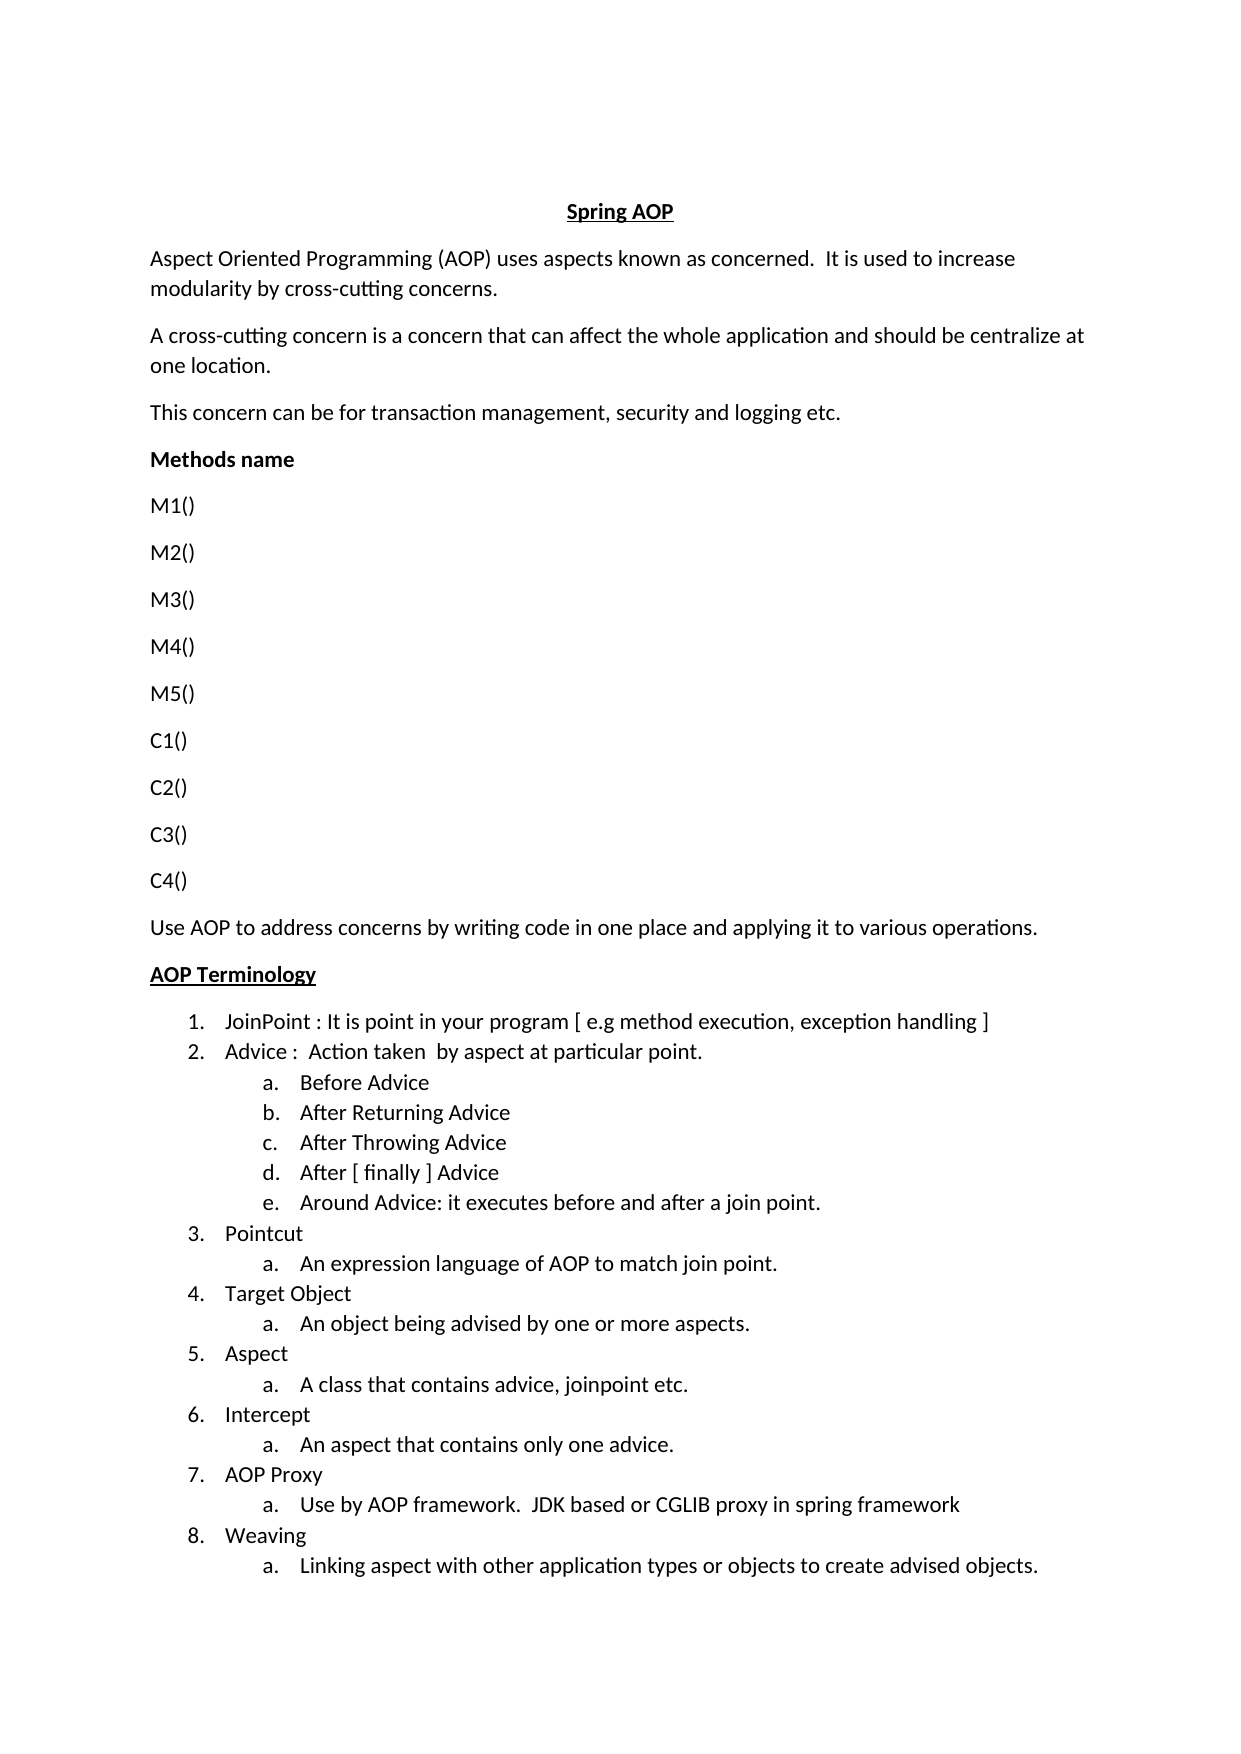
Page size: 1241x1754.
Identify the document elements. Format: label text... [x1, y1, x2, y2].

text This concern can be for transaction management, security and logging etc. [150, 398, 1090, 426]
list After Returning Advice [262, 1098, 1090, 1126]
text Aspect Oriented Programming (AOP) uses aspects known as concerned. It is used to increase modularity by cross-cutting concerns. [150, 244, 1090, 302]
list Pointcut [187, 1219, 1090, 1247]
list JoinPoint : It is point in your program [ e.g method execution, exception handling ] [187, 1007, 1090, 1035]
list Around Advice: it executes before and after a join point. [262, 1188, 1090, 1217]
list After [ finally ] Advice [262, 1158, 1090, 1186]
list After Throwing Advice [262, 1128, 1090, 1156]
list A class that contains advice, joinpoint etc. [262, 1370, 1090, 1398]
text A cross-cutting concern is a concern that can affect the whole application and should be centralize at one location. [150, 321, 1090, 379]
text M4() [150, 632, 1090, 660]
text M5() [150, 679, 1090, 707]
text Use AOP to address concerns by writing code in one place and applying it to various operations. [150, 913, 1090, 942]
list Intercept [187, 1400, 1090, 1428]
text AOP Terminology [150, 960, 1090, 988]
list Weaving [187, 1521, 1090, 1549]
text Methods name [150, 445, 1090, 473]
text C4() [150, 867, 1090, 895]
list Linking aspect with other application types or objects to create advised objects. [262, 1551, 1090, 1579]
list An expression language of AOP to match join point. [262, 1249, 1090, 1277]
list Before Advice [262, 1068, 1090, 1096]
text M2() [150, 538, 1090, 567]
text M1() [150, 492, 1090, 520]
text C3() [150, 820, 1090, 848]
list Advice : Action taken by aspect at particular point. [187, 1037, 1090, 1066]
text Spring AOP [150, 197, 1090, 225]
list Aspect [187, 1339, 1090, 1368]
list An aspect that contains only one advice. [262, 1430, 1090, 1458]
text C2() [150, 773, 1090, 801]
list Target Object [187, 1279, 1090, 1307]
list AOP Proxy [187, 1460, 1090, 1488]
list An object being advised by one or more aspects. [262, 1309, 1090, 1337]
text M3() [150, 585, 1090, 613]
text C1() [150, 726, 1090, 754]
list Use by AOP framework. JDK based or CGLIB proxy in spring framework [262, 1491, 1090, 1519]
